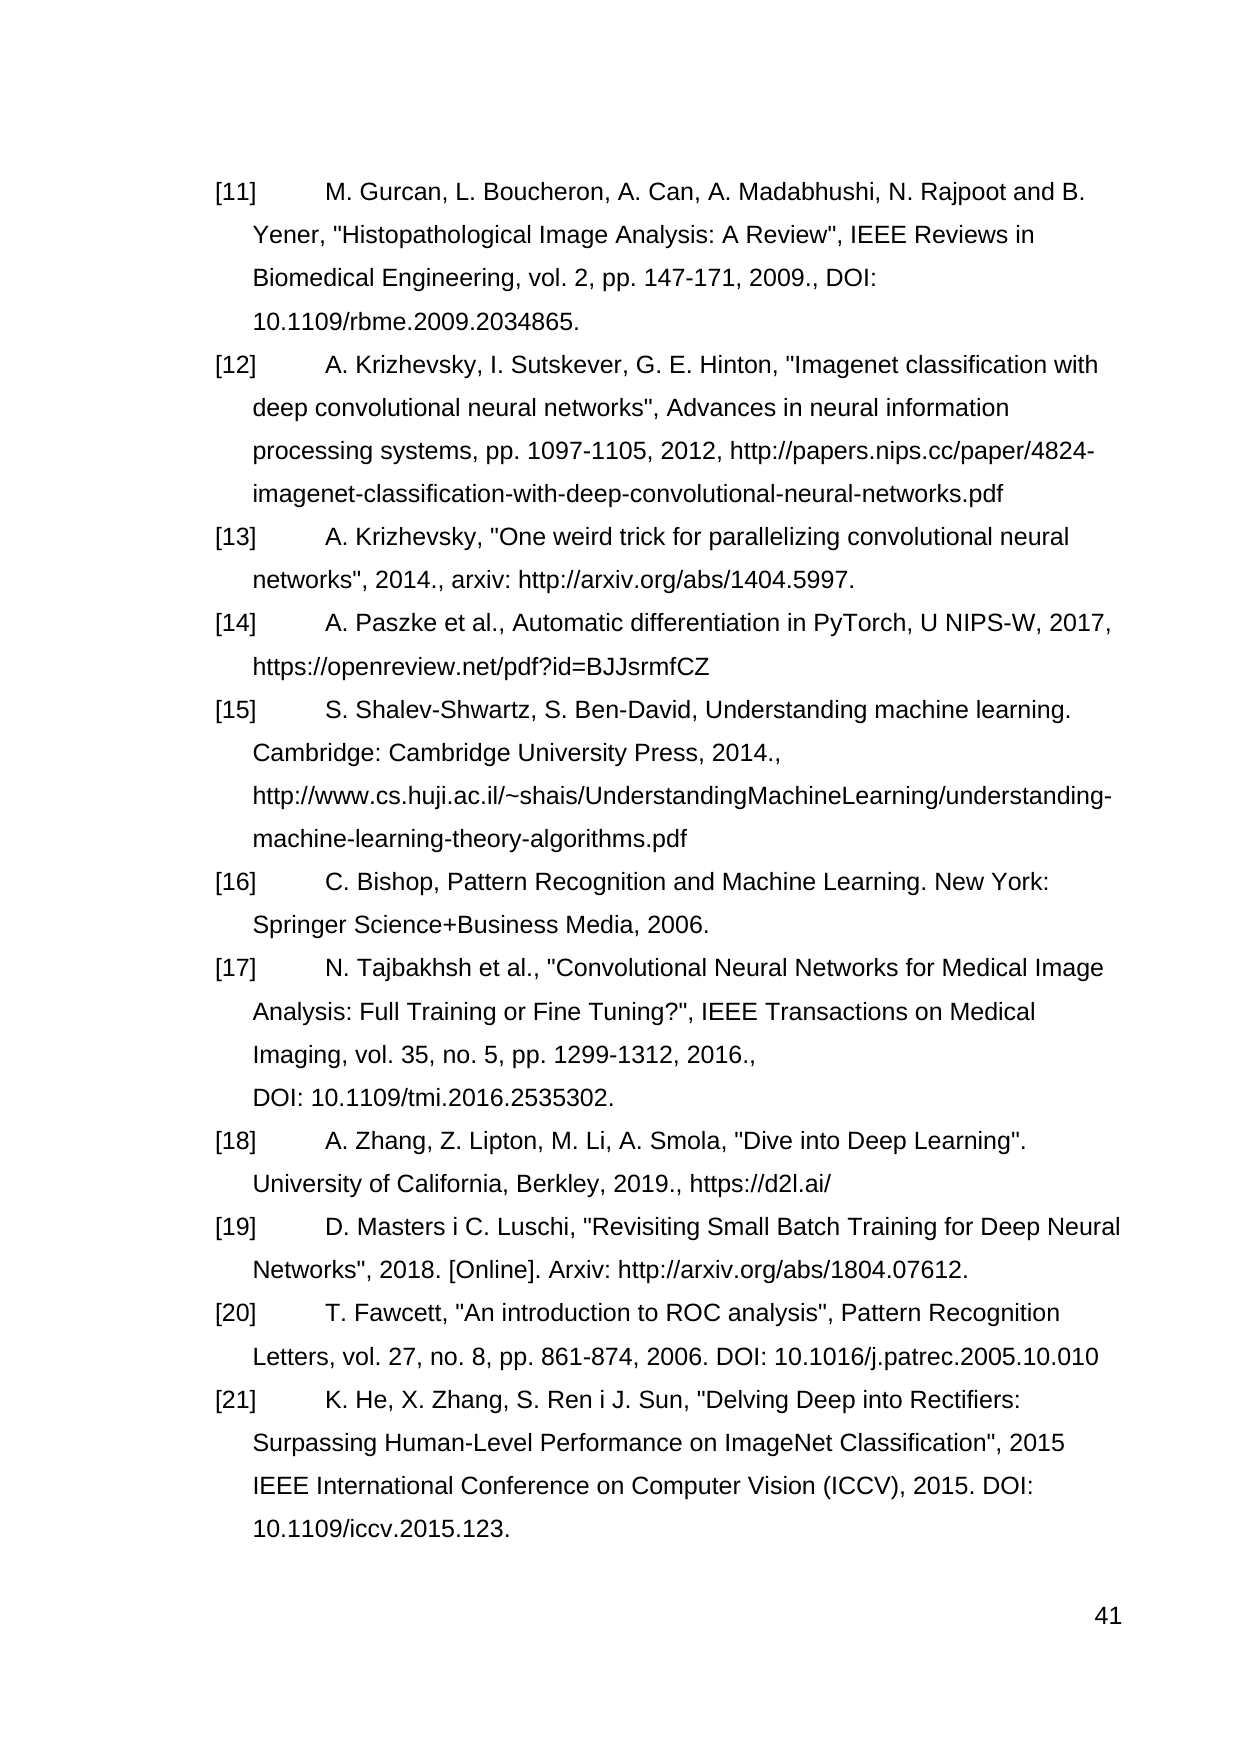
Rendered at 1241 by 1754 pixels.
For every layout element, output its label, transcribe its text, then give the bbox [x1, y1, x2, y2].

list A. Zhang, Z. Lipton, M. Li, A. Smola, "Dive into Deep Learning". University of California, Berkley, 2019., https://d2l.ai/ [215, 1126, 1122, 1198]
list M. Gurcan, L. Boucheron, A. Can, A. Madabhushi, N. Rajpoot and B. Yener, "Histopathological Image Analysis: A Review", IEEE Reviews in Biomedical Engineering, vol. 2, pp. 147-171, 2009., DOI: 10.1109/rbme.2009.2034865. [215, 177, 1122, 335]
list S. Shalev-Shwartz, S. Ben-David, Understanding machine learning. Cambridge: Cambridge University Press, 2014., http://www.cs.huji.ac.il/~shais/UnderstandingMachineLearning/understanding-machine-learning-theory-algorithms.pdf [215, 695, 1122, 853]
list K. He, X. Zhang, S. Ren i J. Sun, "Delving Deep into Rectifiers: Surpassing Human-Level Performance on ImageNet Classification", 2015 IEEE International Conference on Computer Vision (ICCV), 2015. DOI: 10.1109/iccv.2015.123. [215, 1385, 1122, 1543]
list A. Paszke et al., Automatic differentiation in PyTorch, U NIPS-W, 2017, https://openreview.net/pdf?id=BJJsrmfCZ [215, 608, 1122, 680]
list N. Tajbakhsh et al., "Convolutional Neural Networks for Medical Image Analysis: Full Training or Fine Tuning?", IEEE Transactions on Medical Imaging, vol. 35, no. 5, pp. 1299-1312, 2016., DOI: 10.1109/tmi.2016.2535302. [215, 953, 1122, 1112]
list A. Krizhevsky, "One weird trick for parallelizing convolutional neural networks", 2014., arxiv: http://arxiv.org/abs/1404.5997. [215, 522, 1122, 594]
list C. Bishop, Pattern Recognition and Machine Learning. New York: Springer Science+Business Media, 2006. [215, 867, 1122, 939]
list T. Fawcett, "An introduction to ROC analysis", Pattern Recognition Letters, vol. 27, no. 8, pp. 861-874, 2006. DOI: 10.1016/j.patrec.2005.10.010 [215, 1298, 1122, 1370]
list A. Krizhevsky, I. Sutskever, G. E. Hinton, "Imagenet classification with deep convolutional neural networks", Advances in neural information processing systems, pp. 1097-1105, 2012, http://papers.nips.cc/paper/4824-imagenet-classification-with-deep-convolutional-neural-networks.pdf [215, 350, 1122, 508]
list D. Masters i C. Luschi, "Revisiting Small Batch Training for Deep Neural Networks", 2018. [Online]. Arxiv: http://arxiv.org/abs/1804.07612. [215, 1212, 1122, 1284]
